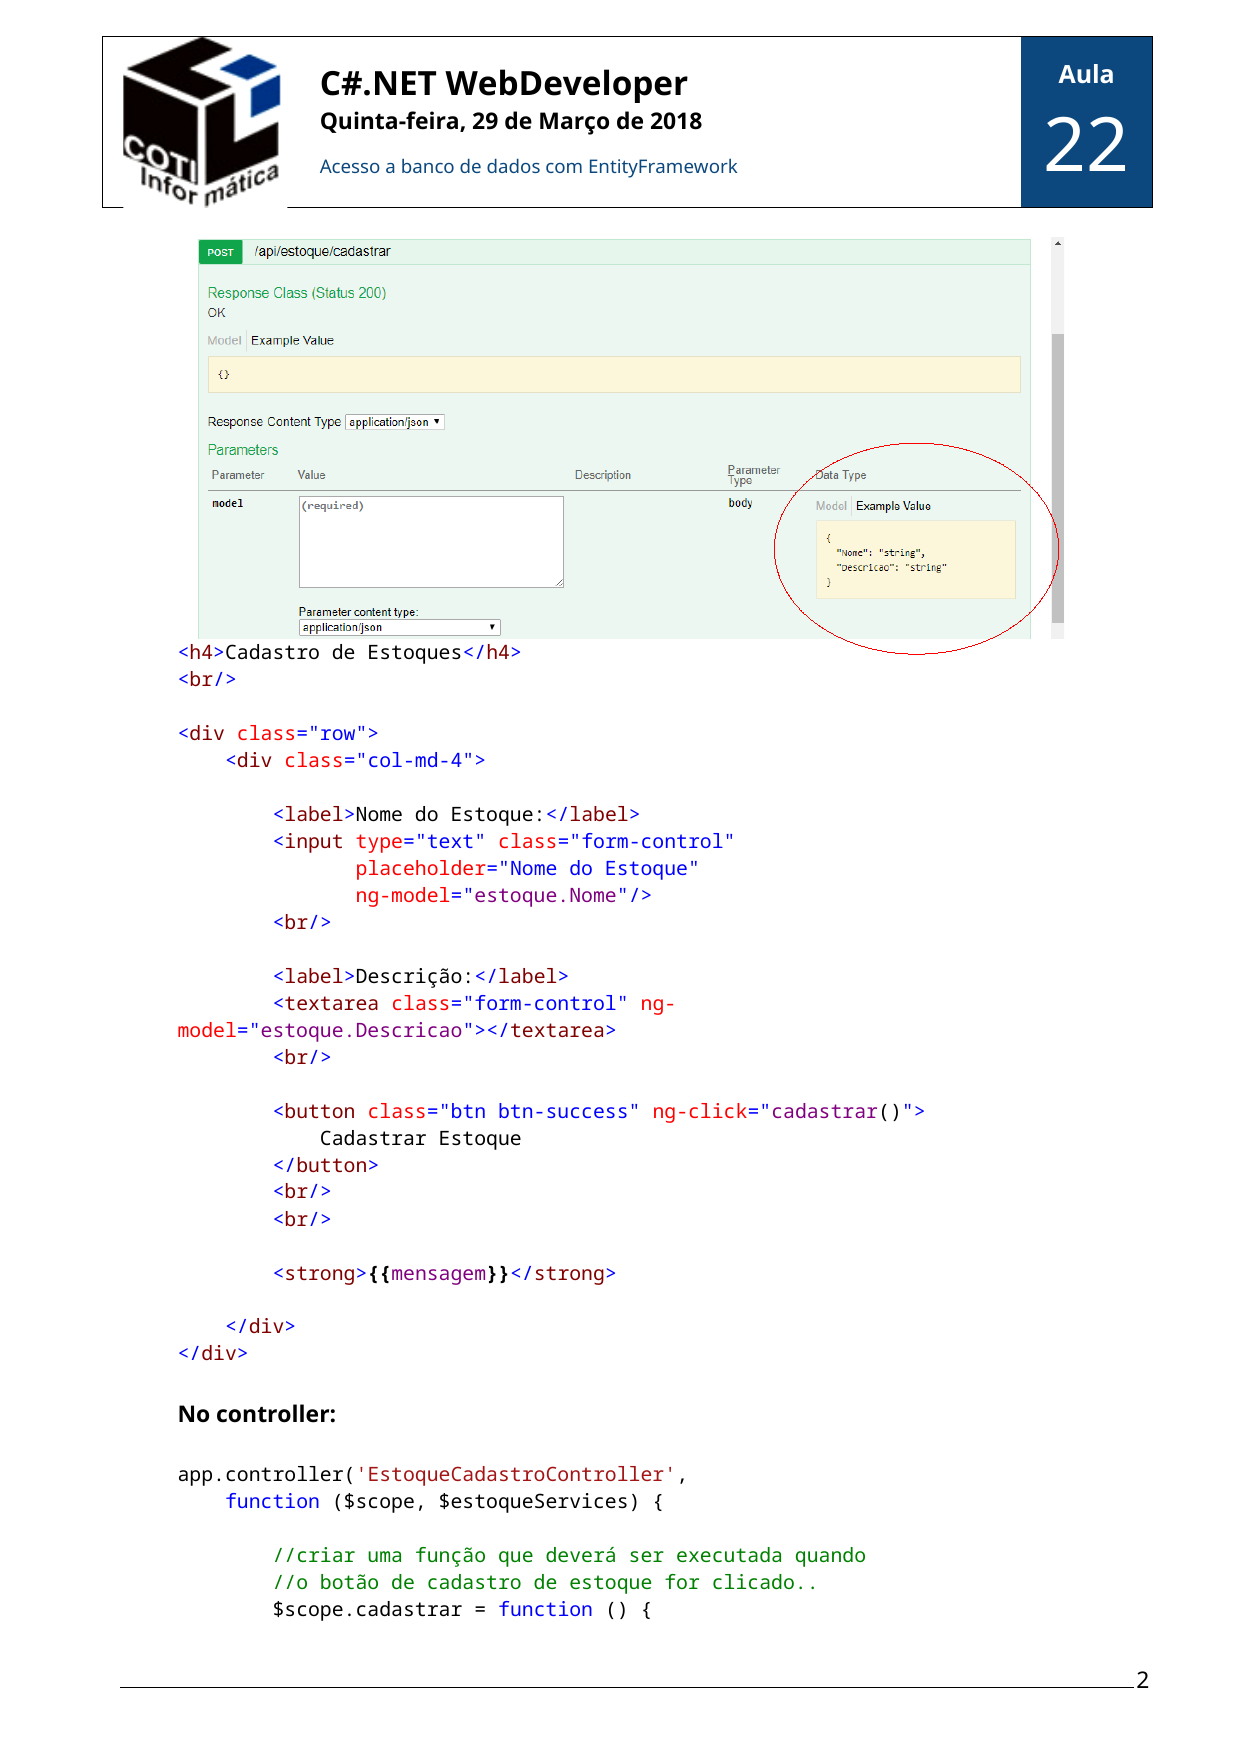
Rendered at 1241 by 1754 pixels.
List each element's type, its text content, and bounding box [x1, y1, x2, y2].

text app.controller('EstoqueCadastroController', [177, 1460, 1063, 1487]
text <div class="row"> [177, 719, 1063, 746]
text </button> [177, 1151, 1063, 1178]
text <br/> [177, 1205, 1063, 1232]
text ng-model="estoque.Nome"/> [177, 881, 1063, 908]
text <label>Descrição:</label> [177, 962, 1063, 989]
text <h4>Cadastro de Estoques</h4> [177, 639, 1063, 665]
text Cadastrar Estoque [177, 1124, 1063, 1151]
text //criar uma função que deverá ser executada quando [177, 1541, 1063, 1568]
text <strong>{{mensagem}}</strong> [177, 1259, 1063, 1286]
text placeholder="Nome do Estoque" [177, 854, 1063, 881]
text <br/> [177, 665, 1063, 692]
text No controller: [177, 1398, 1063, 1429]
text <input type="text" class="form-control" [177, 827, 1063, 854]
picture [177, 237, 1065, 639]
text <textarea class="form-control" ng-model="estoque.Descricao"></textarea> [177, 989, 1063, 1043]
text //o botão de cadastro de estoque for clicado.. [177, 1568, 1063, 1595]
text <div class="col-md-4"> [177, 746, 1063, 773]
text $scope.cadastrar = function () { [177, 1595, 1063, 1622]
text </div> [177, 1313, 1063, 1340]
text <br/> [177, 1043, 1063, 1070]
text <br/> [177, 1178, 1063, 1205]
text <label>Nome do Estoque:</label> [177, 800, 1063, 827]
text <button class="btn btn-success" ng-click="cadastrar()"> [177, 1097, 1063, 1124]
text function ($scope, $estoqueServices) { [177, 1487, 1063, 1514]
text </div> [177, 1340, 1063, 1367]
text <br/> [177, 908, 1063, 935]
